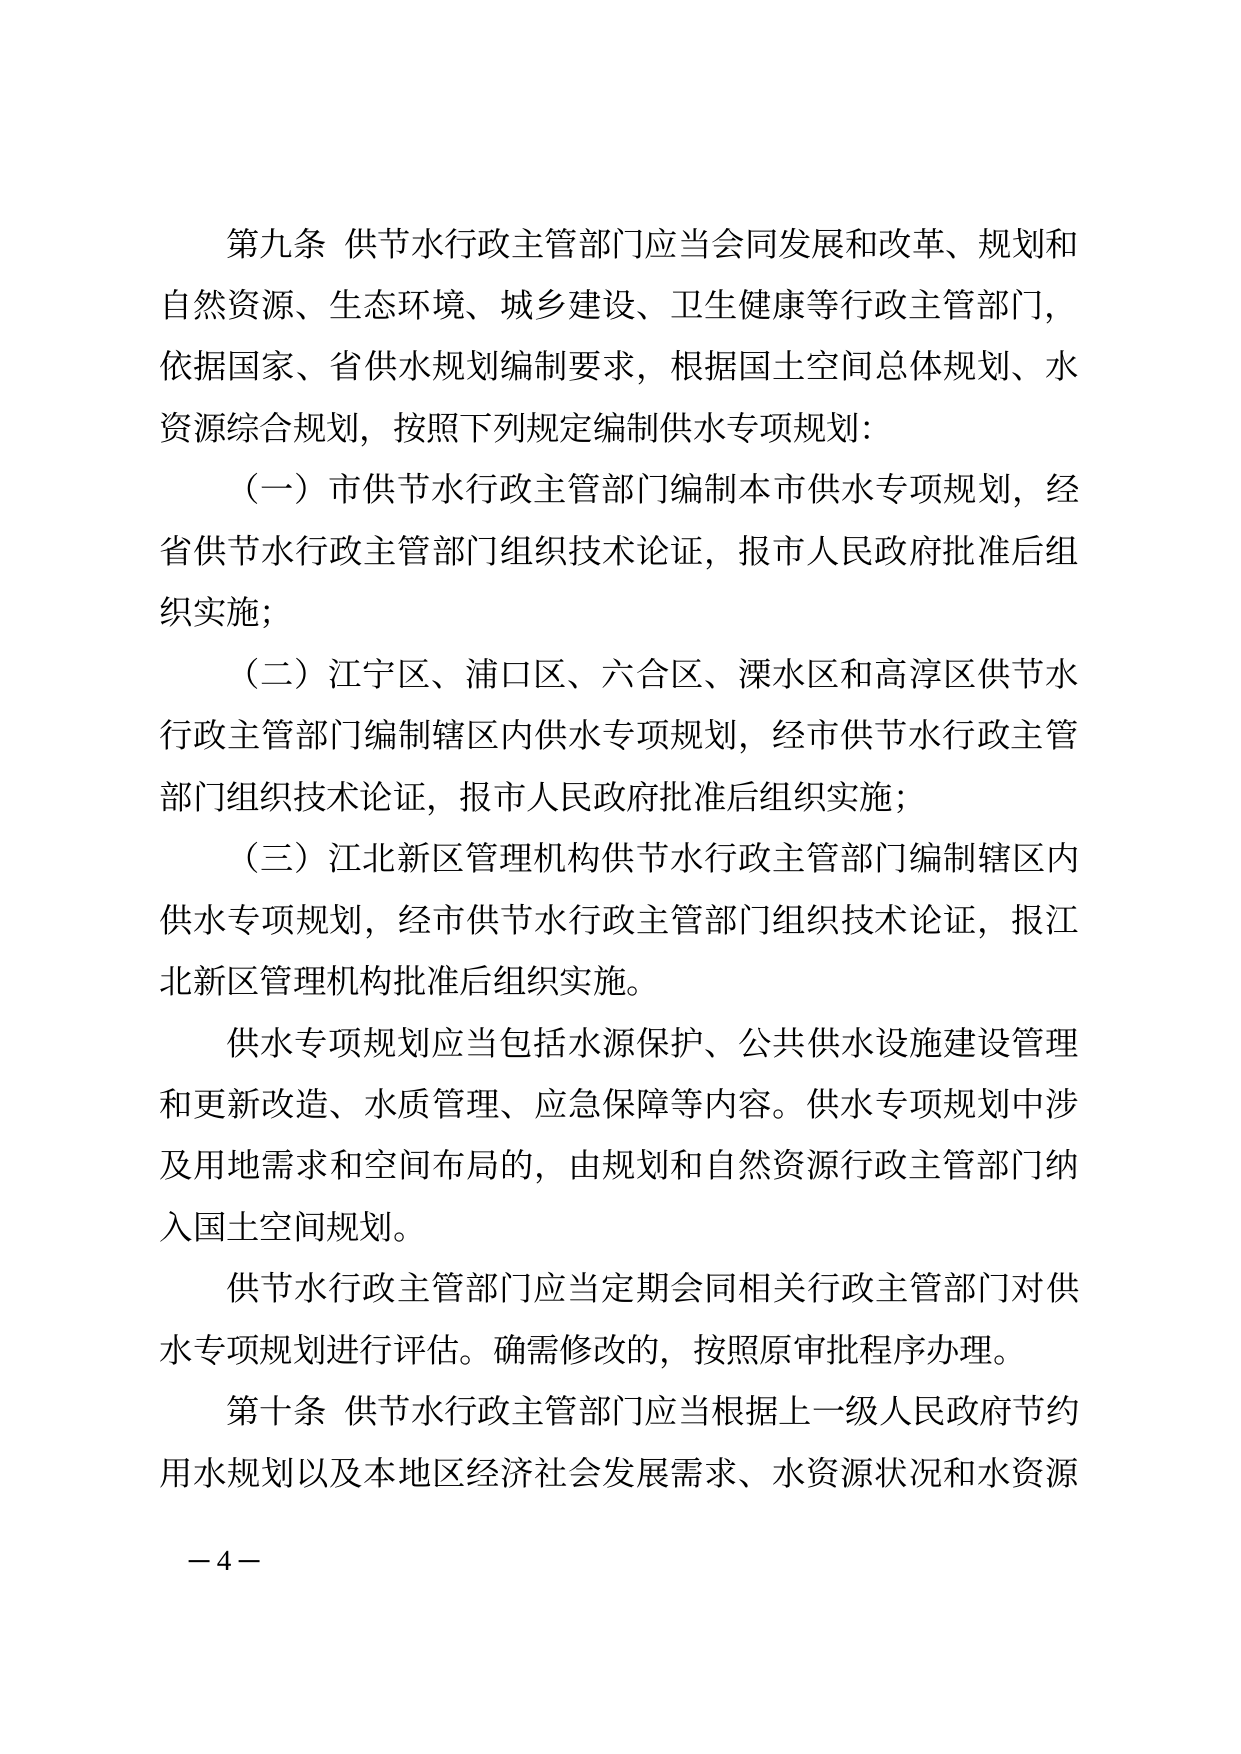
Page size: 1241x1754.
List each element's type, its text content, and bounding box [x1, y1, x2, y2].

text （一）市供节水行政主管部门编制本市供水专项规划，经省供节水行政主管部门组织技术论证，报市人民政府批准后组织实施； [159, 453, 1081, 637]
text 第九条 供节水行政主管部门应当会同发展和改革、规划和自然资源、生态环境、城乡建设、卫生健康等行政主管部门，依据国家、省供水规划编制要求，根据国土空间总体规划、水资源综合规划，按照下列规定编制供水专项规划： [159, 207, 1081, 453]
text （二）江宁区、浦口区、六合区、溧水区和高淳区供节水行政主管部门编制辖区内供水专项规划，经市供节水行政主管部门组织技术论证，报市人民政府批准后组织实施； [159, 637, 1081, 821]
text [159, 1374, 1081, 1497]
text 供节水行政主管部门应当定期会同相关行政主管部门对供水专项规划进行评估。确需修改的，按照原审批程序办理。 [159, 1252, 1081, 1374]
text 供水专项规划应当包括水源保护、公共供水设施建设管理和更新改造、水质管理、应急保障等内容。供水专项规划中涉及用地需求和空间布局的，由规划和自然资源行政主管部门纳入国土空间规划。 [159, 1006, 1081, 1252]
text （三）江北新区管理机构供节水行政主管部门编制辖区内供水专项规划，经市供节水行政主管部门组织技术论证，报江北新区管理机构批准后组织实施。 [159, 821, 1081, 1006]
